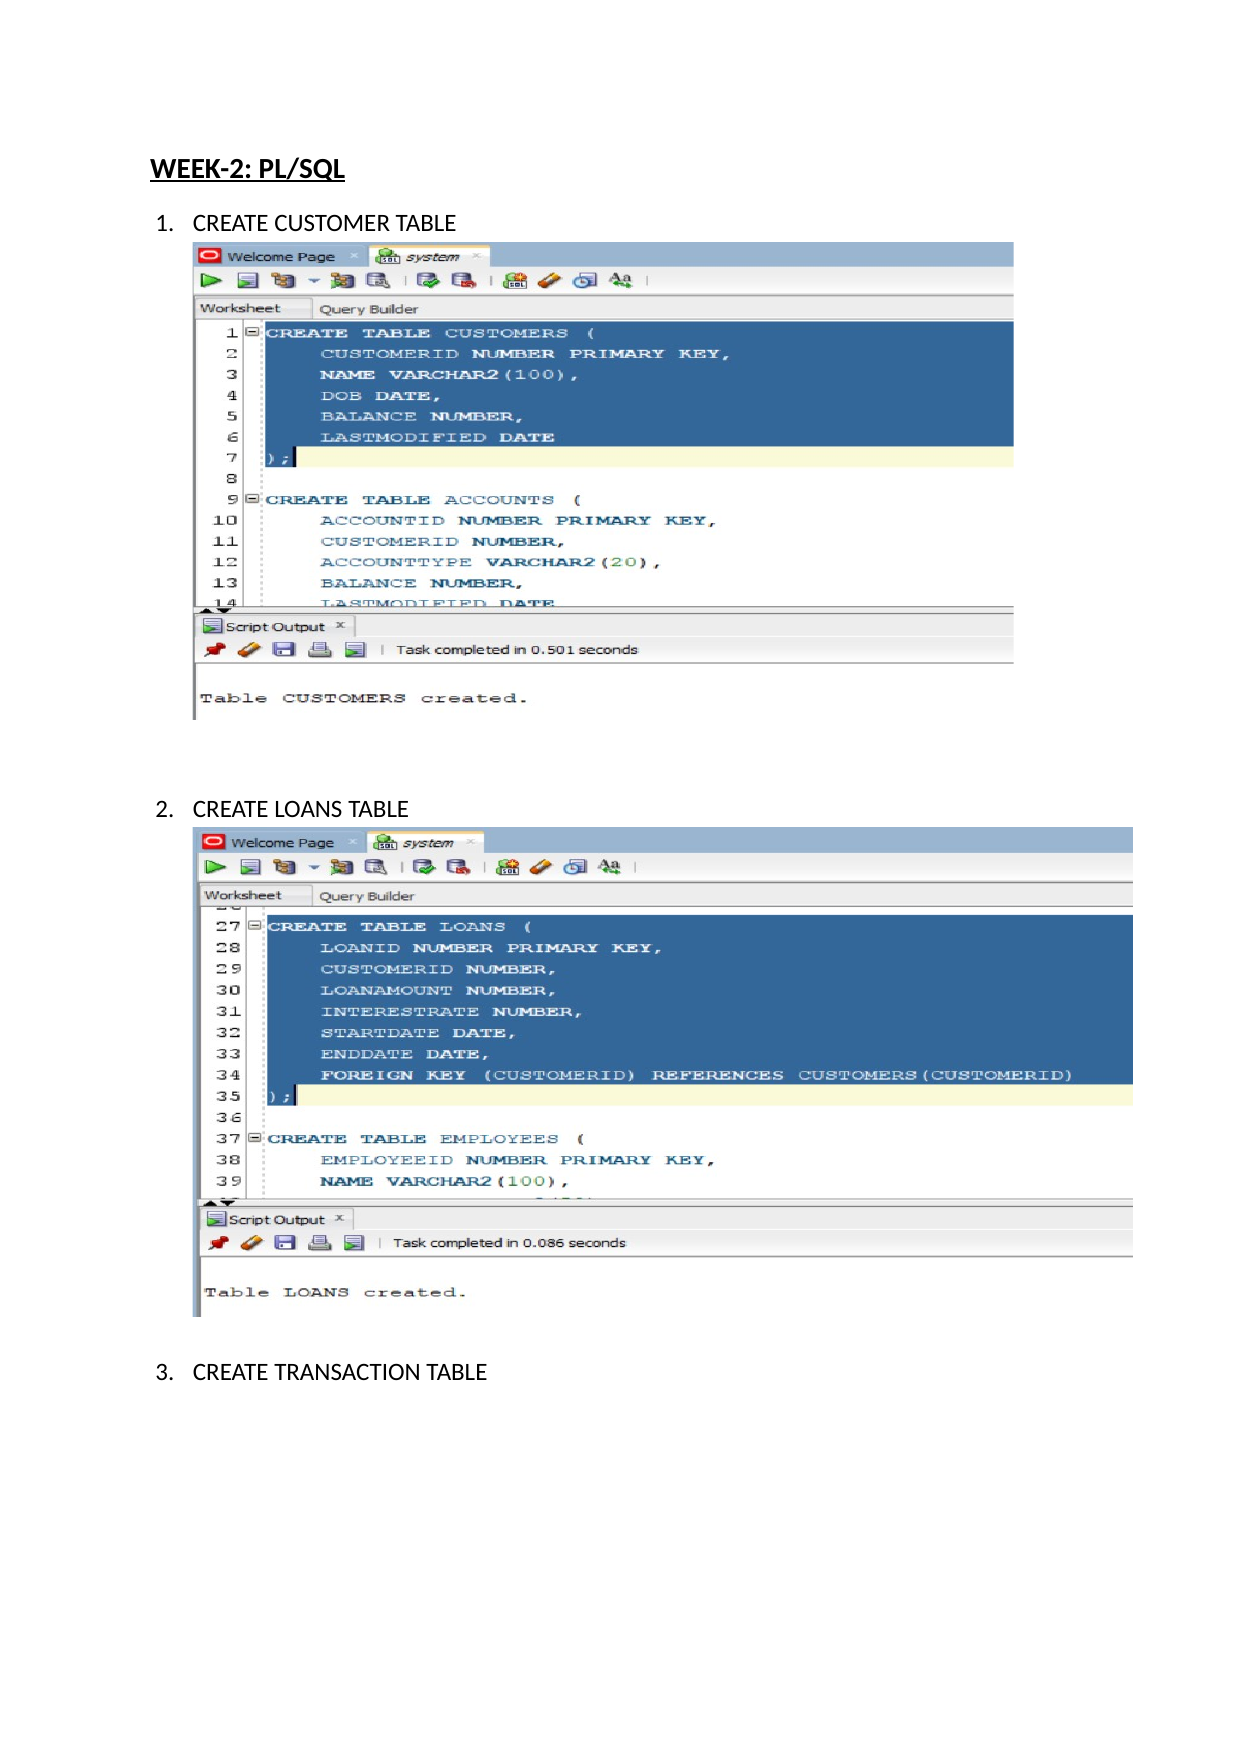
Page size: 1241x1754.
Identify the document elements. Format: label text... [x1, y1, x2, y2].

list CREATE CUSTOMER TABLE [155, 208, 1090, 238]
picture [192, 827, 1133, 1317]
list CREATE LOANS TABLE [155, 793, 1090, 823]
text WEEK-2: PL/SQL [150, 150, 1090, 186]
picture [192, 242, 1014, 720]
list CREATE TRANSACTION TABLE [155, 1356, 1090, 1386]
